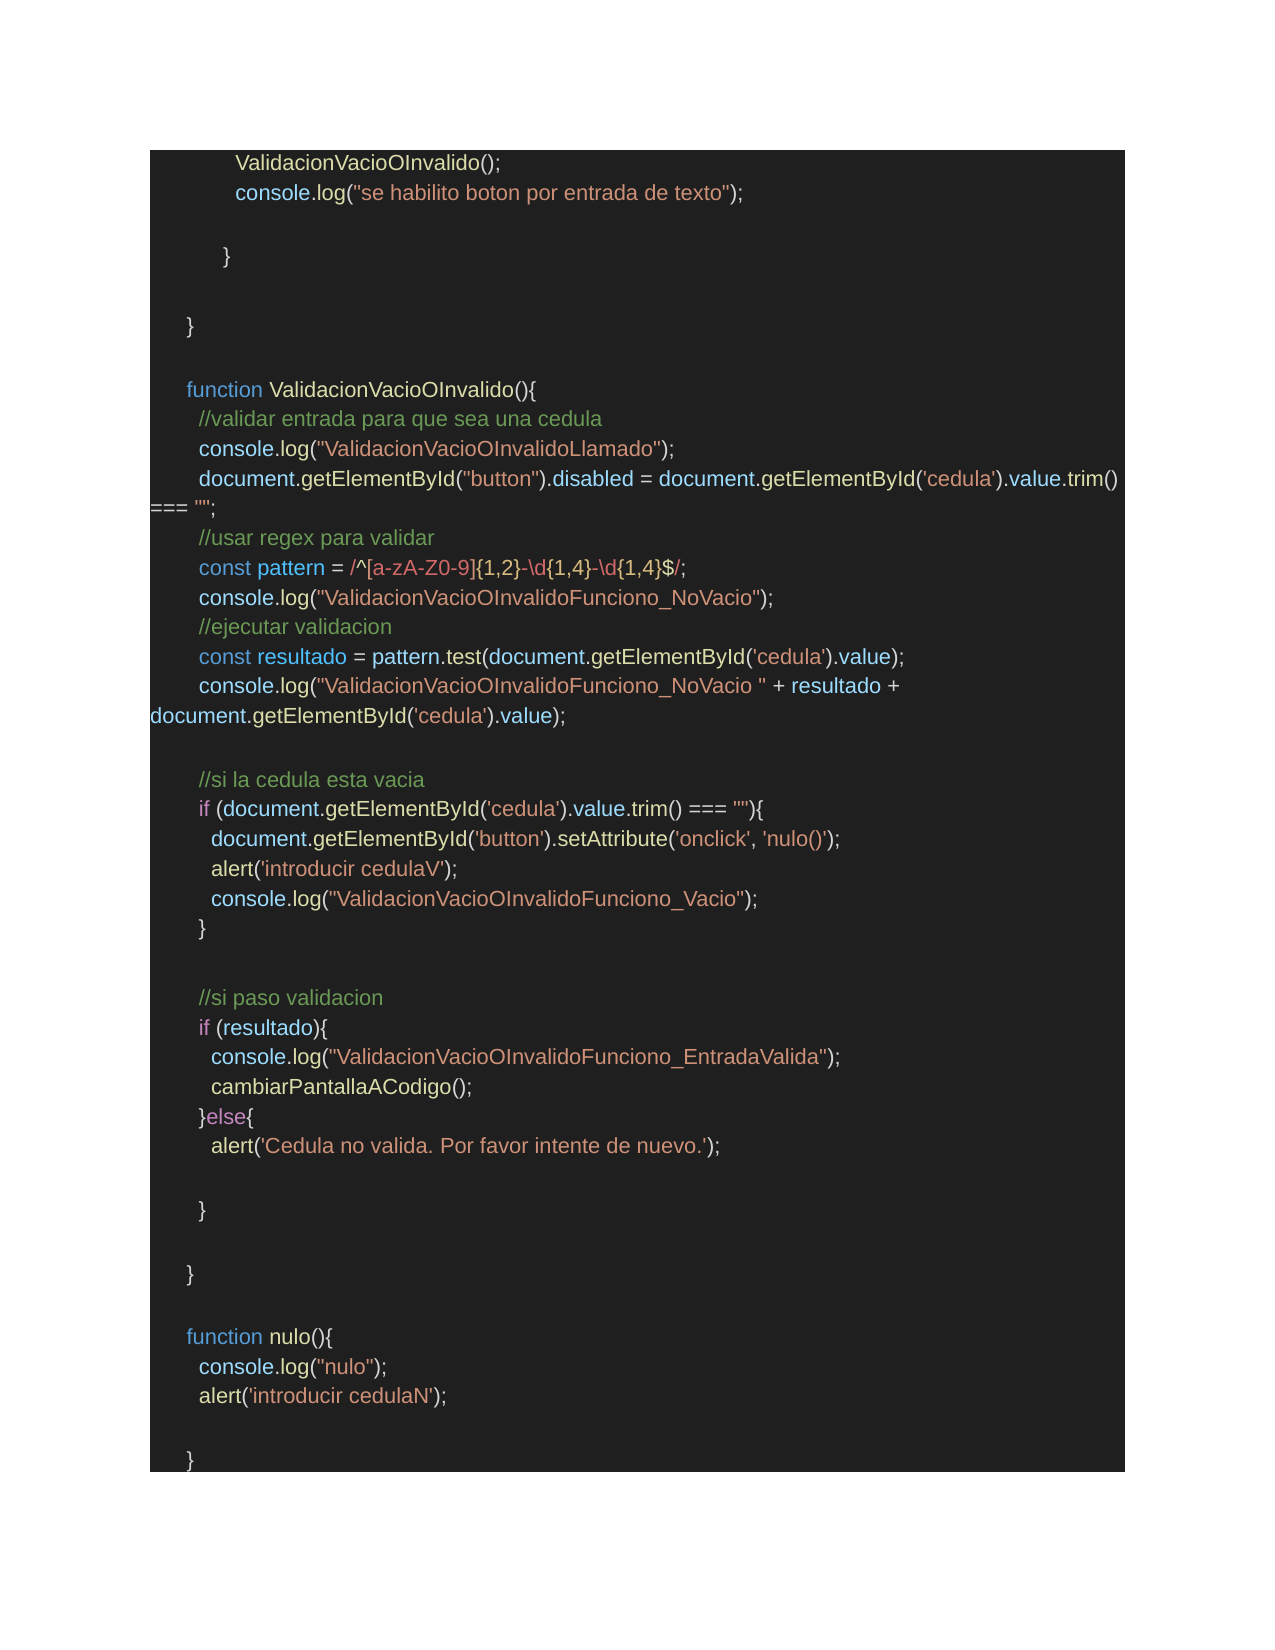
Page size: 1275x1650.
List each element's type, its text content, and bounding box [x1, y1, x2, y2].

text document.getElementById('button').setAttribute('onclick', 'nulo()'); [150, 826, 1125, 851]
text }else{ [150, 1104, 1125, 1129]
text alert('Cedula no valida. Por favor intente de nuevo.'); [150, 1133, 1125, 1158]
text function ValidacionVacioOInvalido(){ [150, 377, 1125, 402]
text ValidacionVacioOInvalido(); [150, 150, 1125, 175]
text console.log("ValidacionVacioOInvalidoFunciono_NoVacio"); [150, 584, 1125, 609]
text } [150, 313, 1125, 338]
text console.log("ValidacionVacioOInvalidoFunciono_Vacio"); [150, 885, 1125, 911]
text alert('introducir cedulaN'); [150, 1383, 1125, 1408]
text } [150, 243, 1125, 268]
text //si la cedula esta vacia [150, 767, 1125, 792]
text if (resultado){ [150, 1014, 1125, 1040]
text function nulo(){ [150, 1324, 1125, 1349]
text console.log("ValidacionVacioOInvalidoFunciono_EntradaValida"); [150, 1044, 1125, 1069]
text if (document.getElementById('cedula').value.trim() === ""){ [150, 796, 1125, 822]
text } [150, 1260, 1125, 1286]
text cambiarPantallaACodigo(); [150, 1074, 1125, 1099]
text console.log("ValidacionVacioOInvalidoLlamado"); [150, 436, 1125, 461]
text //usar regex para validar [150, 525, 1125, 550]
text //validar entrada para que sea una cedula [150, 406, 1125, 431]
text const pattern = /^[a-zA-Z0-9]{1,2}-\d{1,4}-\d{1,4}$/; [150, 555, 1125, 580]
text console.log("ValidacionVacioOInvalidoFunciono_NoVacio " + resultado + document.getElementById('cedula').value); [150, 673, 1125, 728]
text } [150, 915, 1125, 940]
text } [150, 1197, 1125, 1222]
text document.getElementById("button").disabled = document.getElementById('cedula').value.trim() === ""; [150, 466, 1125, 521]
text alert('introducir cedulaV'); [150, 856, 1125, 881]
text } [150, 1447, 1125, 1472]
text //ejecutar validacion [150, 614, 1125, 639]
text const resultado = pattern.test(document.getElementById('cedula').value); [150, 644, 1125, 669]
text console.log("nulo"); [150, 1354, 1125, 1379]
text //si paso validacion [150, 985, 1125, 1010]
text console.log("se habilito boton por entrada de texto"); [150, 180, 1125, 205]
